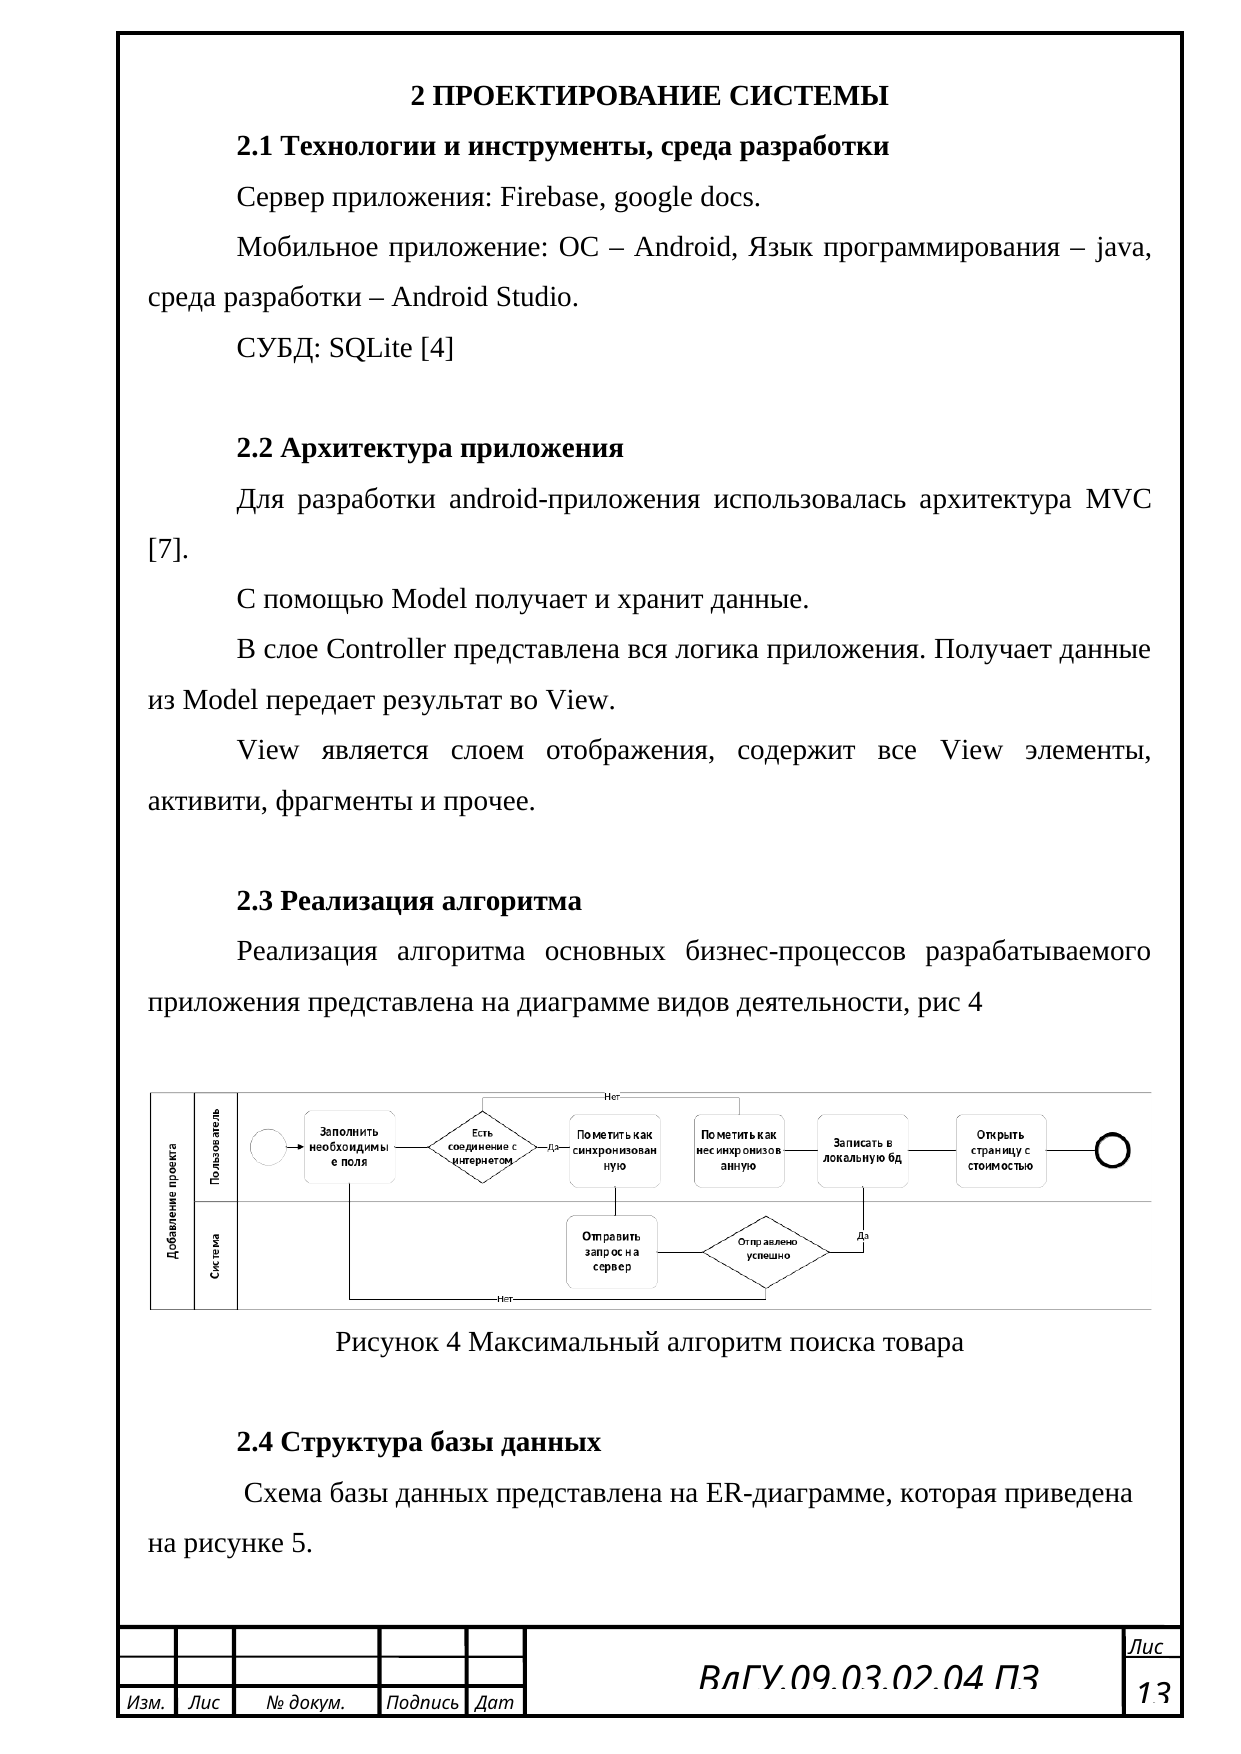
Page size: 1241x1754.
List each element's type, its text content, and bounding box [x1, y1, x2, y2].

subtitle 2 ПРОЕКТИРОВАНИЕ СИСТЕМЫ [148, 78, 1152, 112]
text Мобильное приложение: ОС – Android, Язык программирования – java, среда разработки – Android Studio. [148, 229, 1152, 313]
subtitle 2.3 Реализация алгоритма [148, 883, 1152, 917]
subtitle 2.4 Структура базы данных [148, 1424, 1152, 1458]
text С помощью Model получает и хранит данные. [148, 581, 1152, 615]
text Реализация алгоритма основных бизнес-процессов разрабатываемого приложения представлена на диаграмме видов деятельности, рис 4 [148, 933, 1152, 1017]
text В слое Controller представлена вся логика приложения. Получает данные из Model передает результат во View. [148, 632, 1152, 716]
text Рисунок 4 Максимальный алгоритм поиска товара [148, 1324, 1152, 1357]
text Для разработки android-приложения использовалась архитектура MVС [7]. [148, 481, 1152, 564]
subtitle 2.1 Технологии и инструменты, среда разработки [148, 128, 1152, 162]
text Сервер приложения: Firebase, google docs. [148, 179, 1152, 212]
text Схема базы данных представлена на ER-диаграмме, которая приведена на рисунке 5. [148, 1475, 1152, 1559]
text СУБД: SQLite [4] [148, 330, 1152, 363]
text View является слоем отображения, содержит все View элементы, активити, фрагменты и прочее. [148, 732, 1152, 816]
subtitle 2.2 Архитектура приложения [148, 430, 1152, 464]
